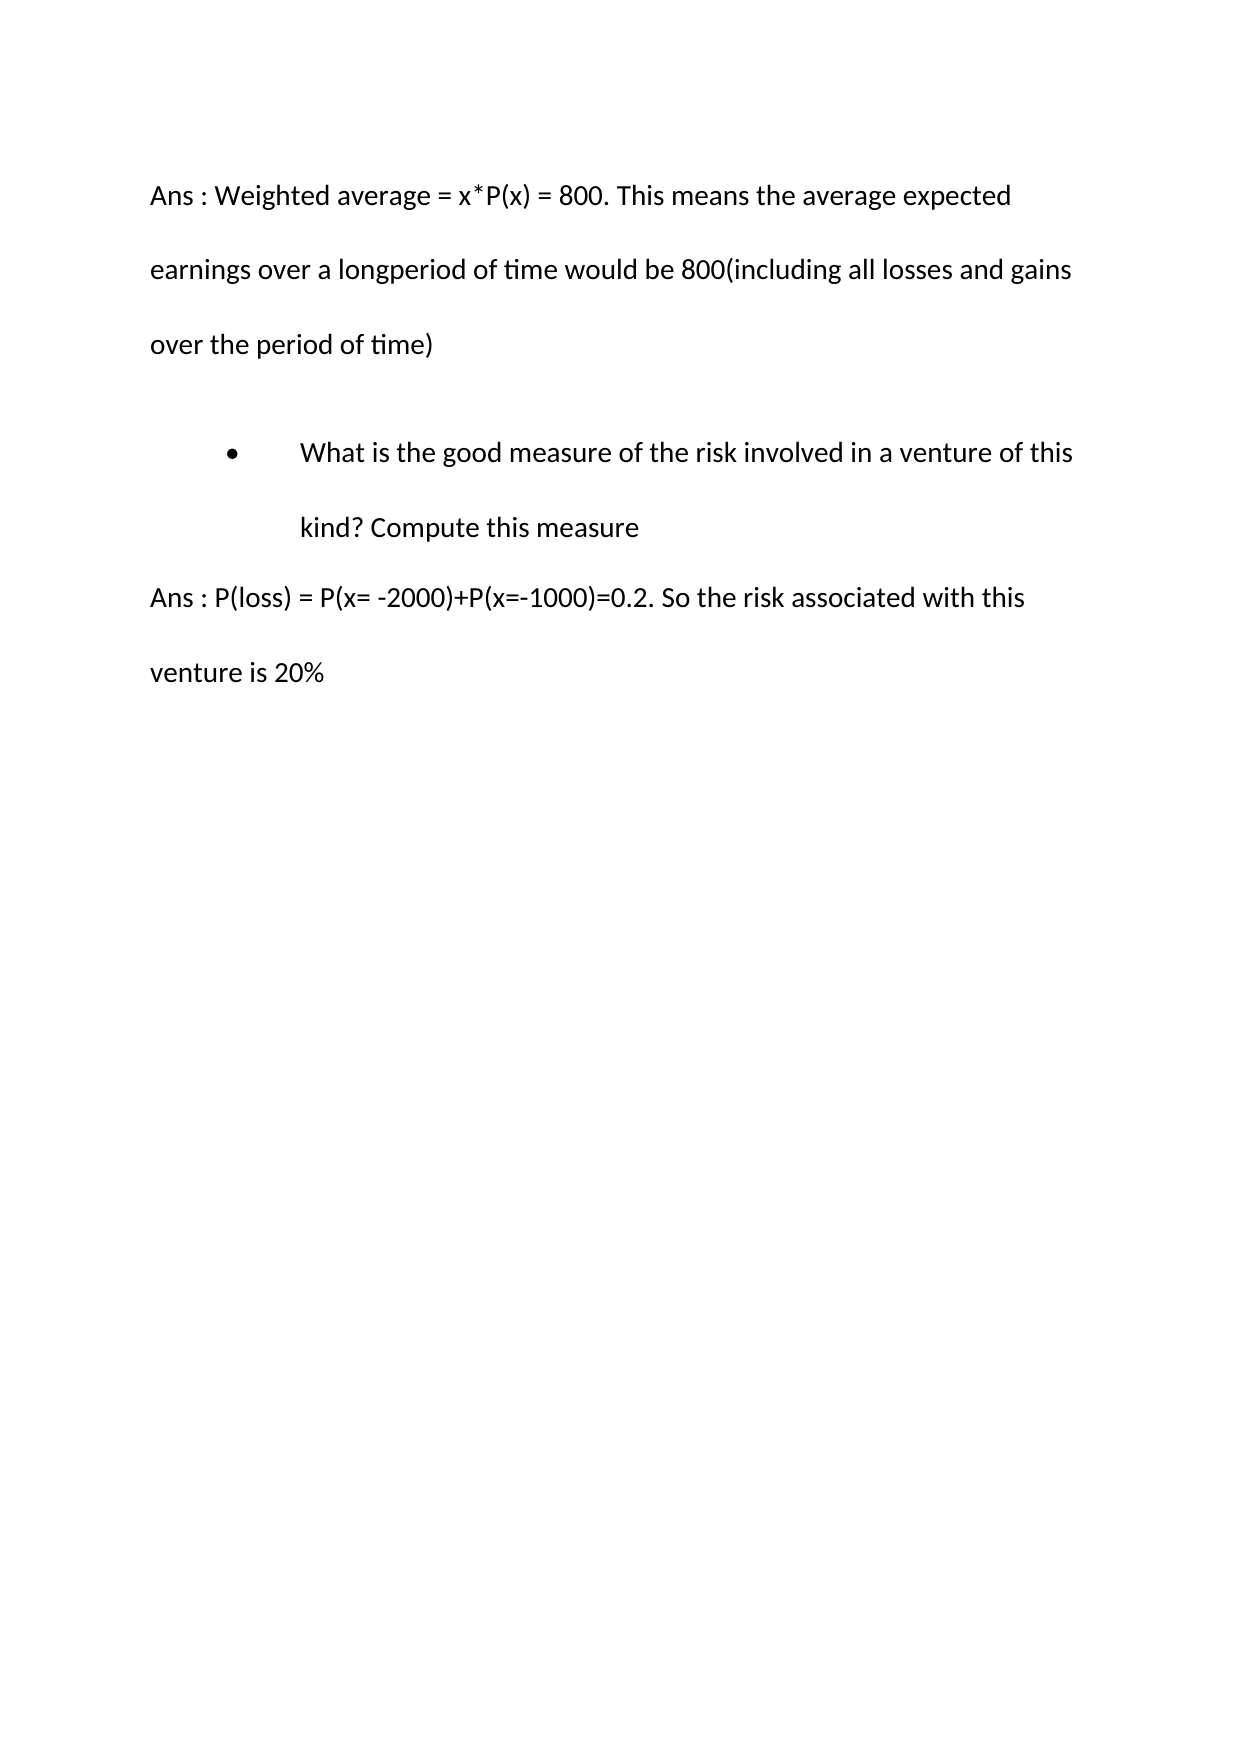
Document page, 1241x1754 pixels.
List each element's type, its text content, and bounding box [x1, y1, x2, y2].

text Ans : P(loss) = P(x= -2000)+P(x=-1000)=0.2. So the risk associated with this venture is 20% [150, 564, 1090, 704]
list What is the good measure of the risk involved in a venture of this kind? Compute this measure [225, 419, 1090, 559]
text Ans : Weighted average = x*P(x) = 800. This means the average expected earnings over a longperiod of time would be 800(including all losses and gains over the period of time) [150, 162, 1090, 376]
